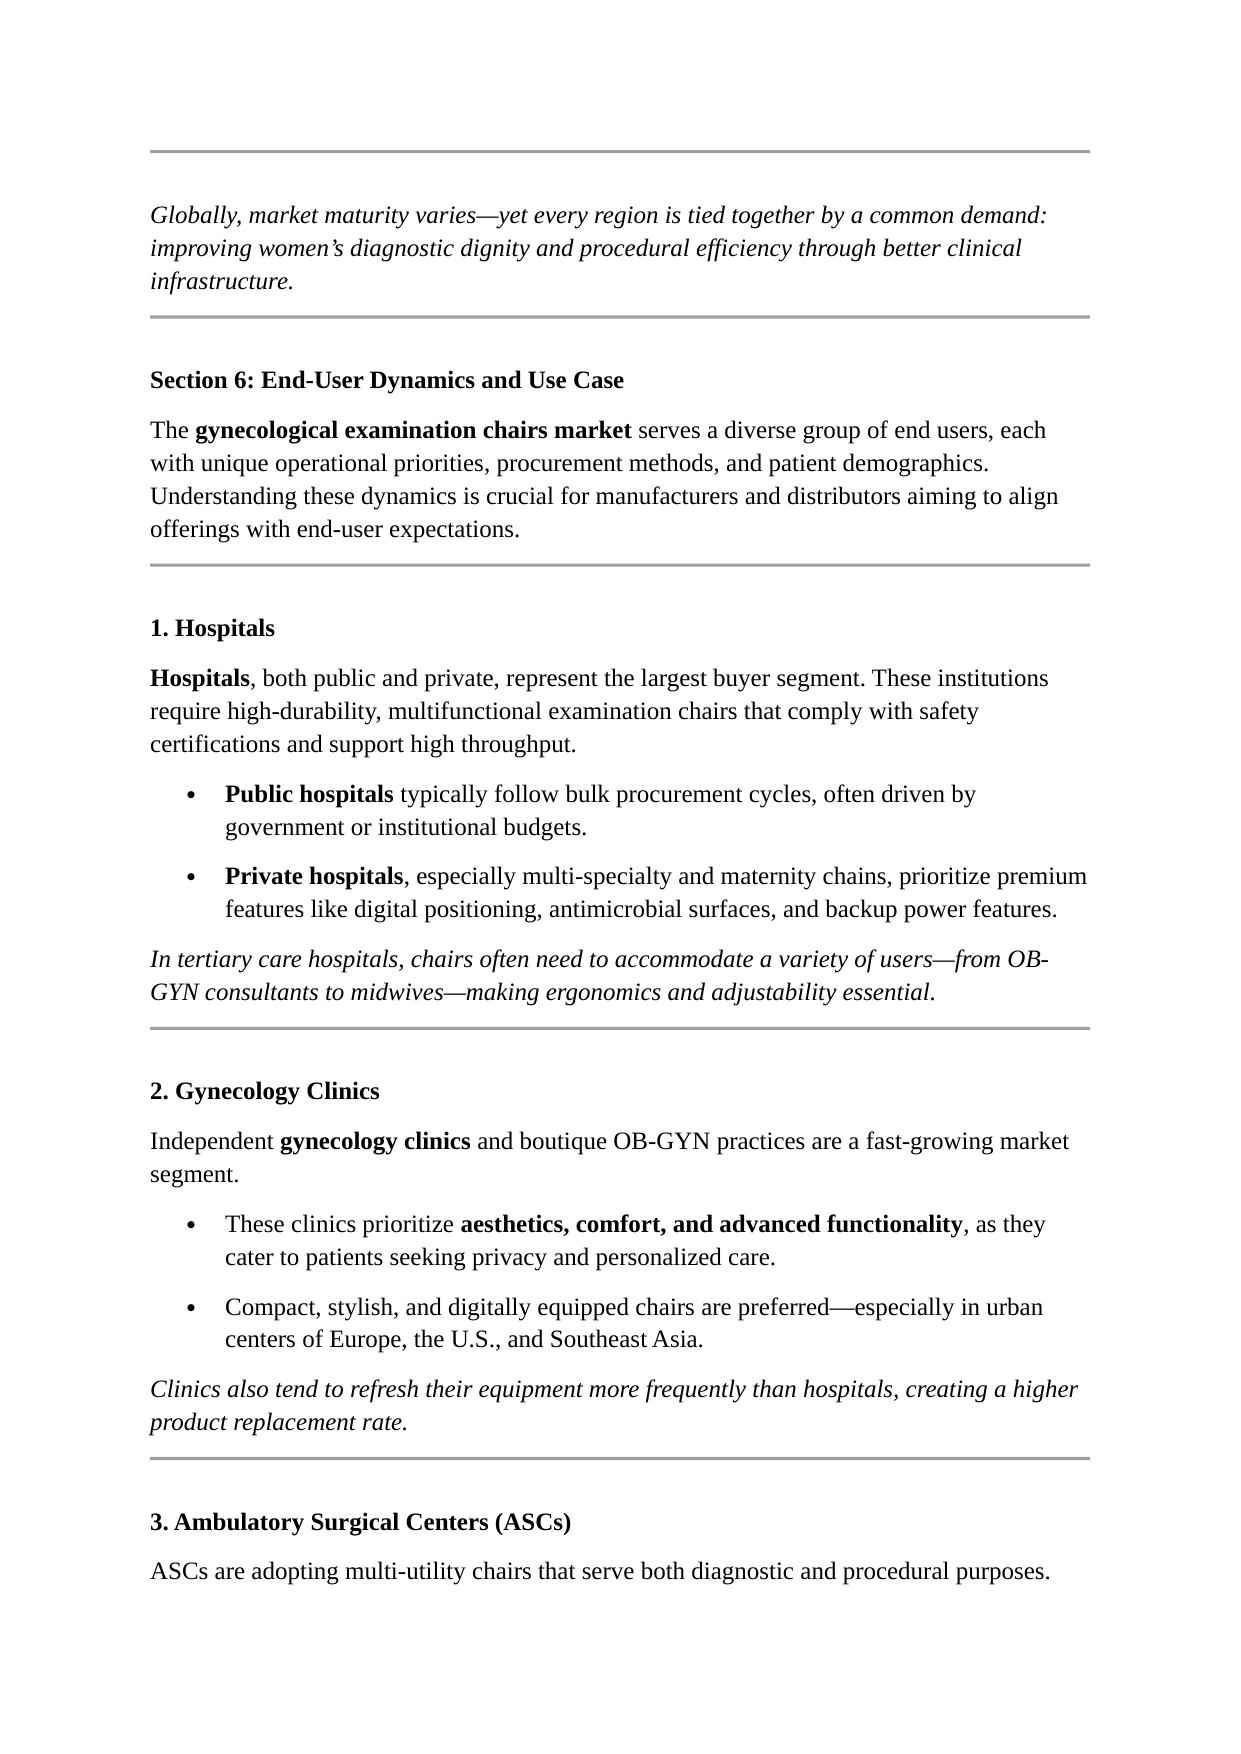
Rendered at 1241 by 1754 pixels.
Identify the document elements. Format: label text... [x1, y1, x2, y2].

text Independent gynecology clinics and boutique OB-GYN practices are a fast-growing market segment. [150, 1126, 1090, 1188]
text Hospitals, both public and private, represent the largest buyer segment. These institutions require high-durability, multifunctional examination chairs that comply with safety certifications and support high throughput. [150, 663, 1090, 758]
text Globally, market maturity varies—yet every region is tied together by a common demand: improving women’s diagnostic dignity and procedural efficiency through better clinical infrastructure. [150, 200, 1090, 294]
text Section 6: End-User Dynamics and Use Case [150, 365, 1090, 394]
list Private hospitals, especially multi-specialty and maternity chains, prioritize premium features like digital positioning, antimicrobial surfaces, and backup power features. [187, 861, 1090, 923]
list Public hospitals typically follow bulk procurement cycles, often driven by government or institutional budgets. [187, 779, 1090, 840]
text 2. Gynecology Clinics [150, 1076, 1090, 1105]
text 1. Hospitals [150, 613, 1090, 642]
text In tertiary care hospitals, chairs often need to accommodate a variety of users—from OB-GYN consultants to midwives—making ergonomics and adjustability essential. [150, 944, 1090, 1006]
text The gynecological examination chairs market serves a diverse group of end users, each with unique operational priorities, procurement methods, and patient demographics. Understanding these dynamics is crucial for manufacturers and distributors aiming to align offerings with end-user expectations. [150, 415, 1090, 543]
text ASCs are adopting multi-utility chairs that serve both diagnostic and procedural purposes. [150, 1556, 1090, 1585]
list These clinics prioritize aesthetics, comfort, and advanced functionality, as they cater to patients seeking privacy and personalized care. [187, 1209, 1090, 1271]
text 3. Ambulatory Surgical Centers (ASCs) [150, 1507, 1090, 1535]
text Clinics also tend to refresh their equipment more frequently than hospitals, creating a higher product replacement rate. [150, 1374, 1090, 1436]
list Compact, stylish, and digitally equipped chairs are preferred—especially in urban centers of Europe, the U.S., and Southeast Asia. [187, 1292, 1090, 1353]
